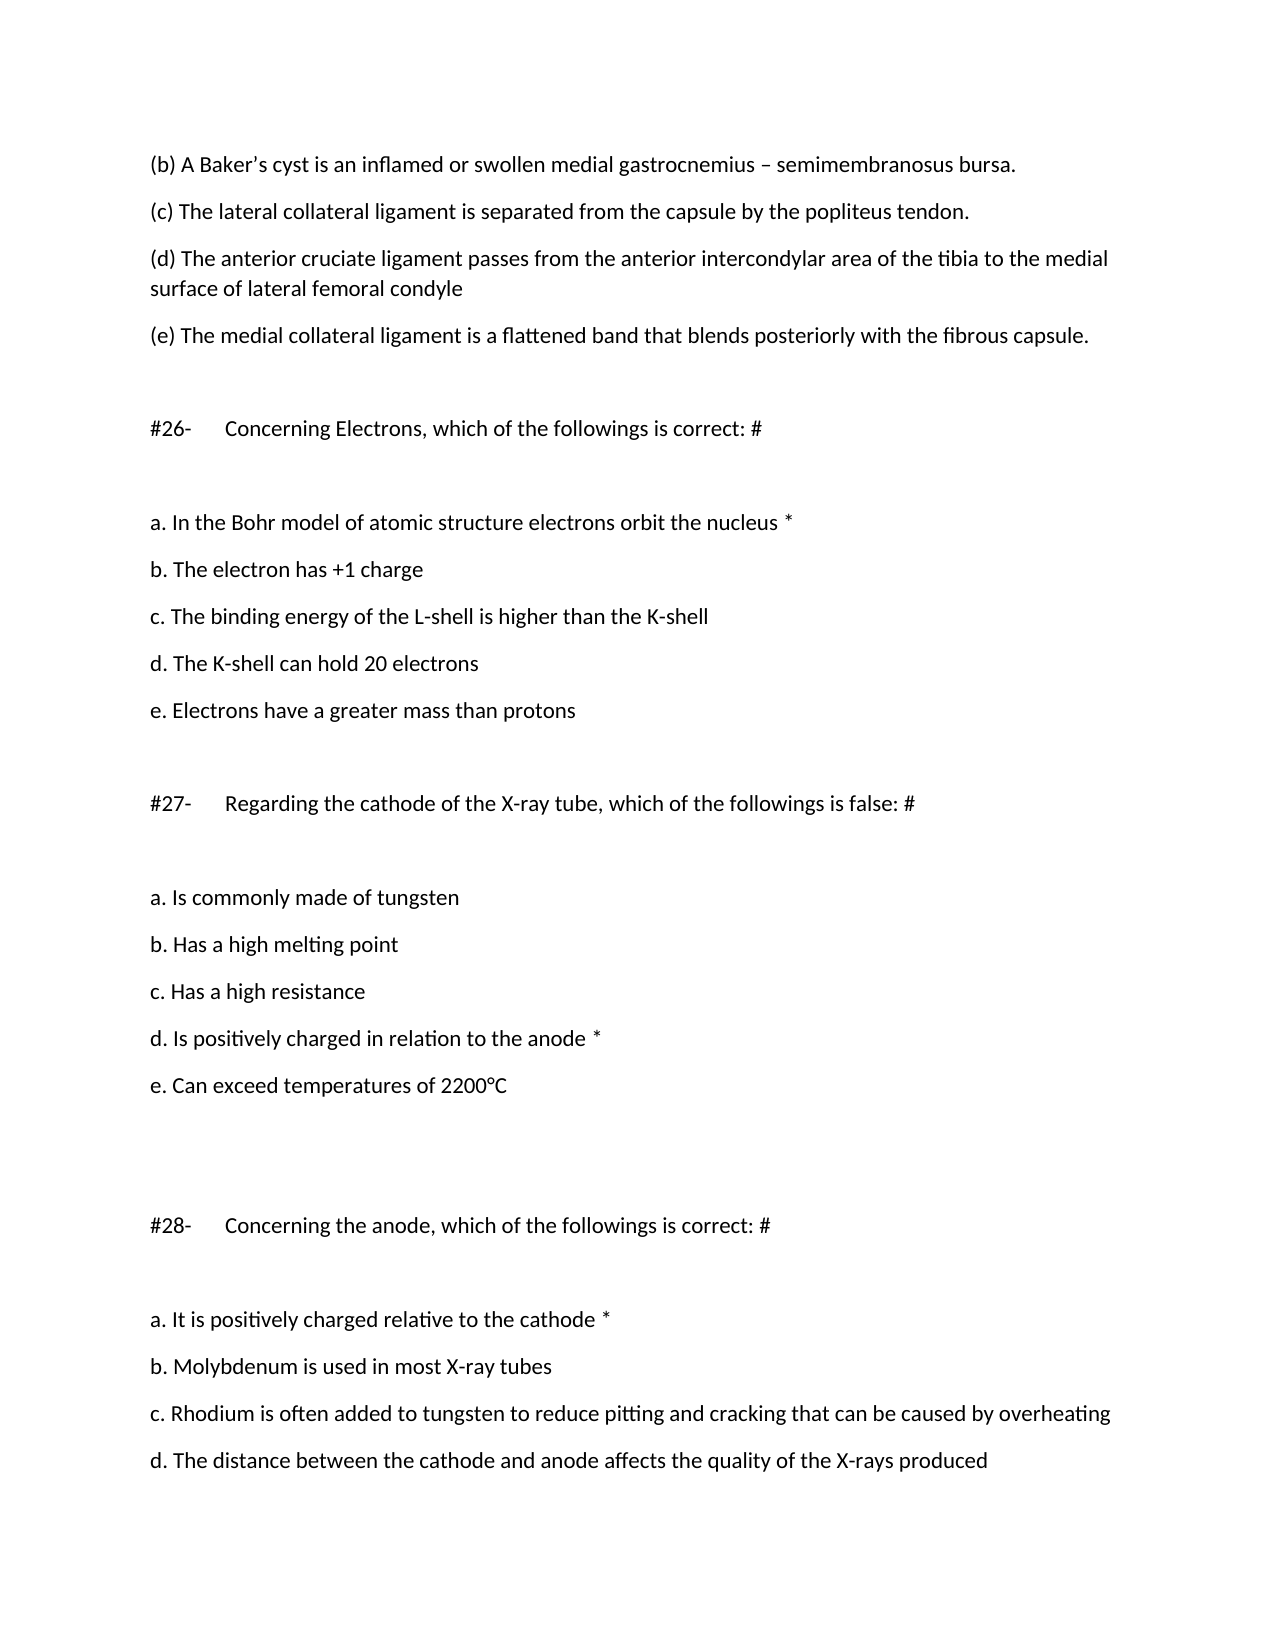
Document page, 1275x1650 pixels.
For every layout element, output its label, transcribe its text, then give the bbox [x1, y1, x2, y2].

text c. Rhodium is often added to tungsten to reduce pitting and cracking that can be caused by overheating [150, 1399, 1125, 1427]
text e. Can exceed temperatures of 2200°C [150, 1071, 1125, 1099]
text a. It is positively charged relative to the cathode * [150, 1305, 1125, 1333]
text b. Has a high melting point [150, 930, 1125, 958]
text b. Molybdenum is used in most X-ray tubes [150, 1352, 1125, 1380]
text (c) The lateral collateral ligament is separated from the capsule by the popliteus tendon. [150, 197, 1125, 225]
text (b) A Baker’s cyst is an inflamed or swollen medial gastrocnemius – semimembranosus bursa. [150, 150, 1125, 178]
text d. The K-shell can hold 20 electrons [150, 649, 1125, 677]
text (e) The medial collateral ligament is a flattened band that blends posteriorly with the fibrous capsule. [150, 321, 1125, 349]
text d. Is positively charged in relation to the anode * [150, 1024, 1125, 1052]
text #26- Concerning Electrons, which of the followings is correct: # [150, 414, 1125, 443]
text b. The electron has +1 charge [150, 555, 1125, 583]
text a. In the Bohr model of atomic structure electrons orbit the nucleus * [150, 508, 1125, 536]
text d. The distance between the cathode and anode affects the quality of the X-rays produced [150, 1446, 1125, 1474]
text (d) The anterior cruciate ligament passes from the anterior intercondylar area of the tibia to the medial surface of lateral femoral condyle [150, 244, 1125, 302]
text c. The binding energy of the L-shell is higher than the K-shell [150, 602, 1125, 630]
text #27- Regarding the cathode of the X-ray tube, which of the followings is false: # [150, 789, 1125, 818]
text #28- Concerning the anode, which of the followings is correct: # [150, 1211, 1125, 1239]
text e. Electrons have a greater mass than protons [150, 696, 1125, 724]
text a. Is commonly made of tungsten [150, 883, 1125, 911]
text c. Has a high resistance [150, 977, 1125, 1005]
